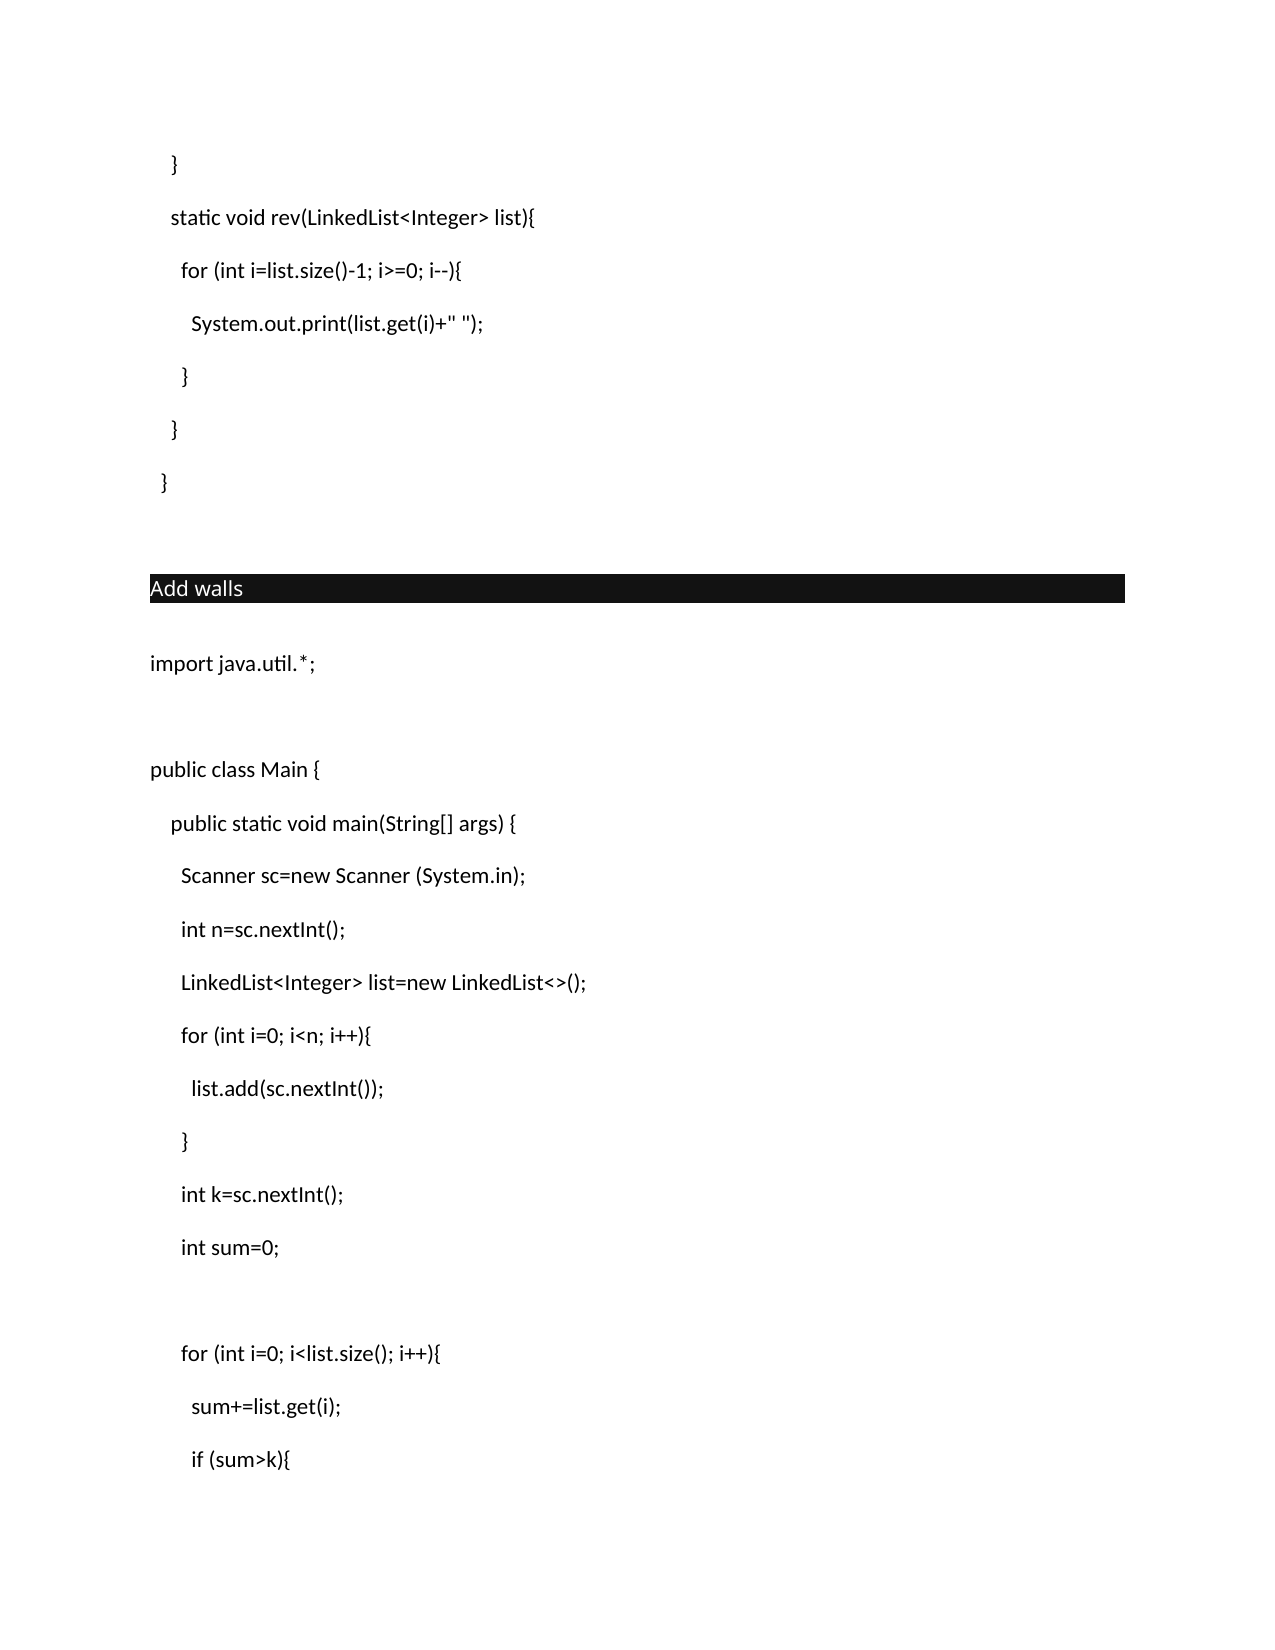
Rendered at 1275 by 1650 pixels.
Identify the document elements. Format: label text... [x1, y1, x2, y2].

text } [150, 362, 1125, 390]
text if (sum>k){ [150, 1445, 1125, 1473]
text list.add(sc.nextInt()); [150, 1074, 1125, 1102]
text System.out.print(list.get(i)+" "); [150, 309, 1125, 337]
text sum+=list.get(i); [150, 1392, 1125, 1420]
text Scanner sc=new Scanner (System.in); [150, 862, 1125, 890]
text int k=sc.nextInt(); [150, 1180, 1125, 1208]
text for (int i=0; i<n; i++){ [150, 1021, 1125, 1049]
text } [150, 415, 1125, 443]
text public class Main { [150, 756, 1125, 784]
text int n=sc.nextInt(); [150, 915, 1125, 943]
text int sum=0; [150, 1233, 1125, 1261]
text public static void main(String[] args) { [150, 809, 1125, 837]
text import java.util.*; [150, 611, 1125, 678]
text for (int i=list.size()-1; i>=0; i--){ [150, 256, 1125, 284]
text } [150, 468, 1125, 496]
text LinkedList<Integer> list=new LinkedList<>(); [150, 968, 1125, 996]
text } [150, 150, 1125, 178]
text for (int i=0; i<list.size(); i++){ [150, 1339, 1125, 1367]
text } [150, 1127, 1125, 1155]
text Add walls [150, 574, 1125, 603]
text static void rev(LinkedList<Integer> list){ [150, 203, 1125, 231]
